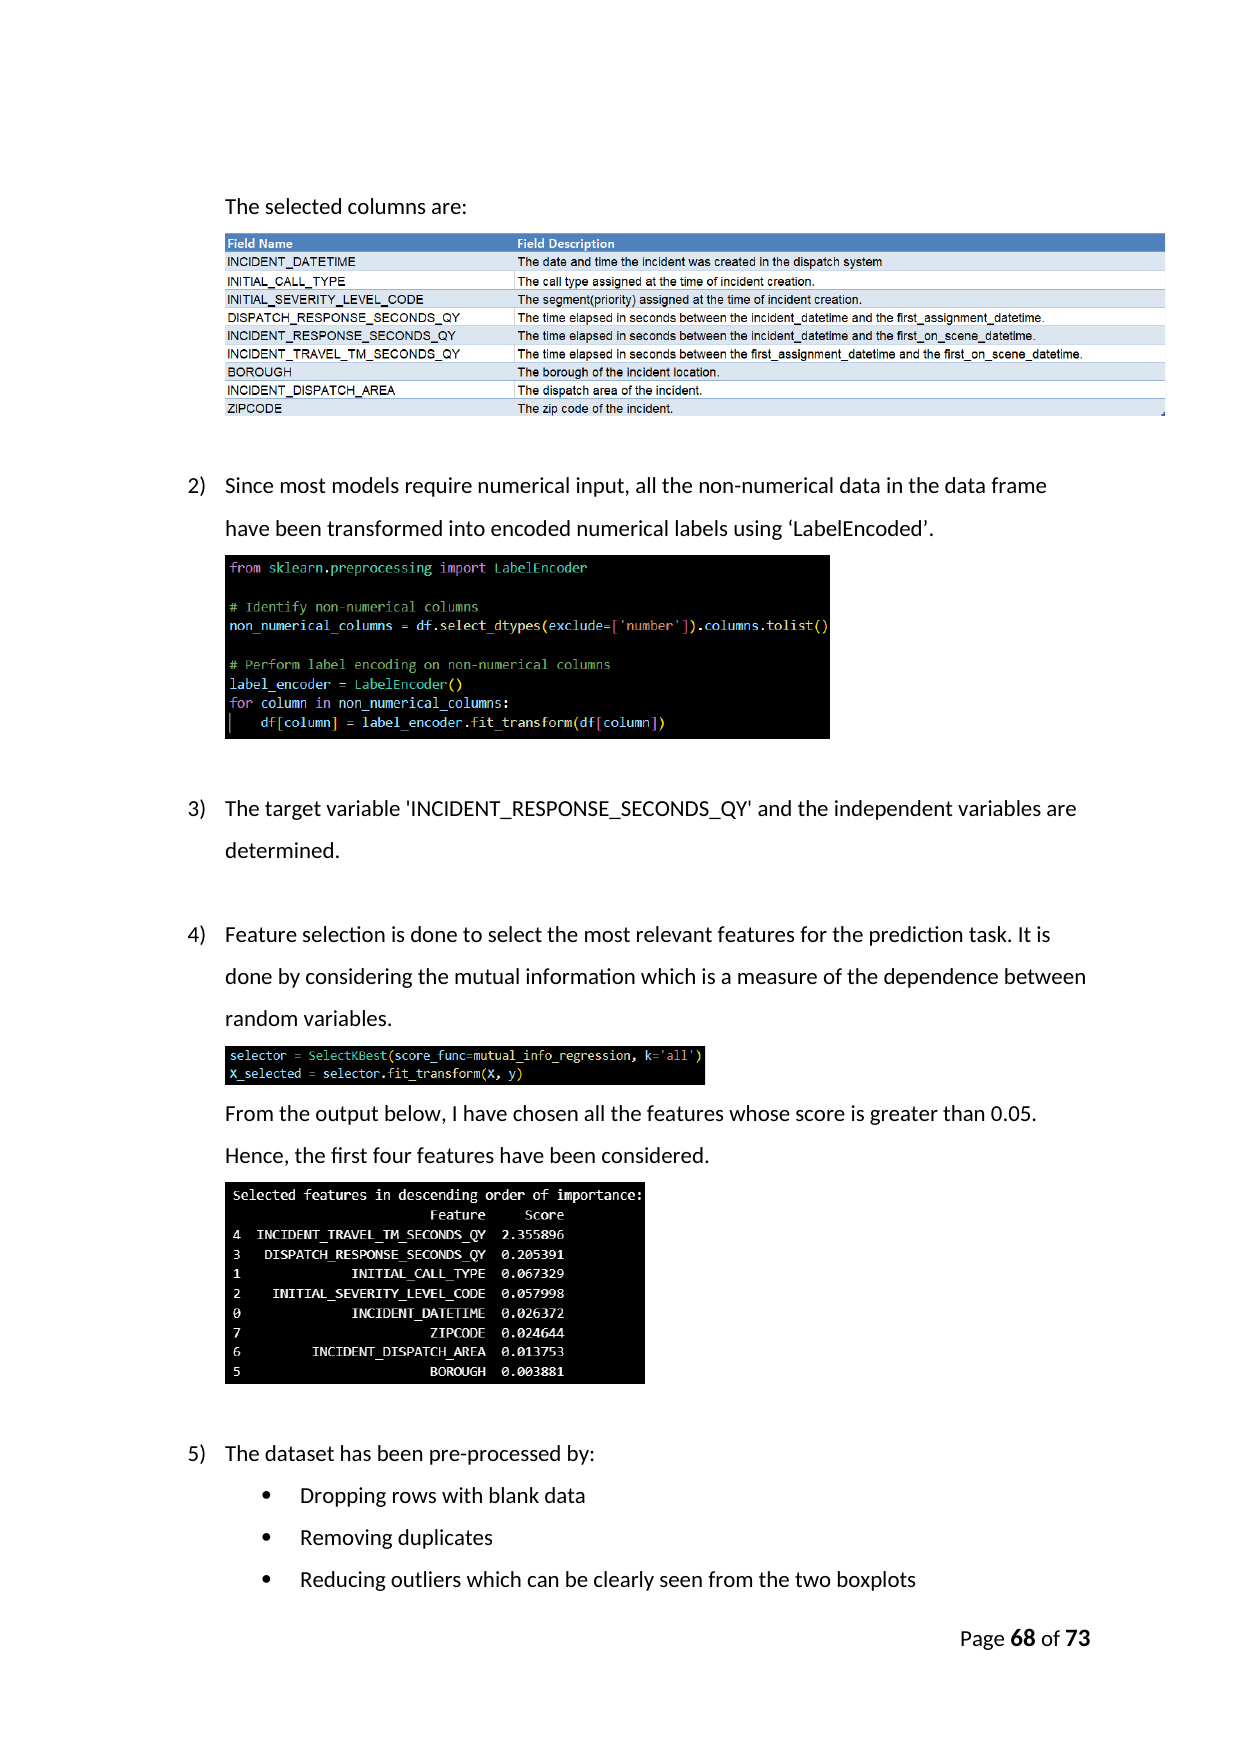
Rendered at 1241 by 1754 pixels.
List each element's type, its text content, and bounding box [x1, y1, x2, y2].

list Feature selection is done to select the most relevant features for the prediction task. It is done by considering the mutual information which is a measure of the dependence between random variables. [187, 920, 1090, 1032]
list Removing duplicates [262, 1523, 1090, 1551]
list From the output below, I have chosen all the features whose score is greater than 0.05. Hence, the first four features have been considered. [225, 1099, 1090, 1169]
list Reducing outliers which can be clearly seen from the two boxplots [262, 1565, 1090, 1593]
list The selected columns are: [225, 192, 1090, 220]
picture [225, 555, 830, 739]
picture [225, 1046, 706, 1085]
list The dataset has been pre-processed by: [187, 1439, 1090, 1467]
picture [225, 1182, 645, 1384]
list Dropping rows with blank data [262, 1481, 1090, 1509]
list Since most models require numerical input, all the non-numerical data in the data frame have been transformed into encoded numerical labels using ‘LabelEncoded’. [187, 472, 1090, 542]
list The target variable 'INCIDENT_RESPONSE_SECONDS_QY' and the independent variables are determined. [187, 794, 1090, 864]
picture [225, 233, 1166, 416]
